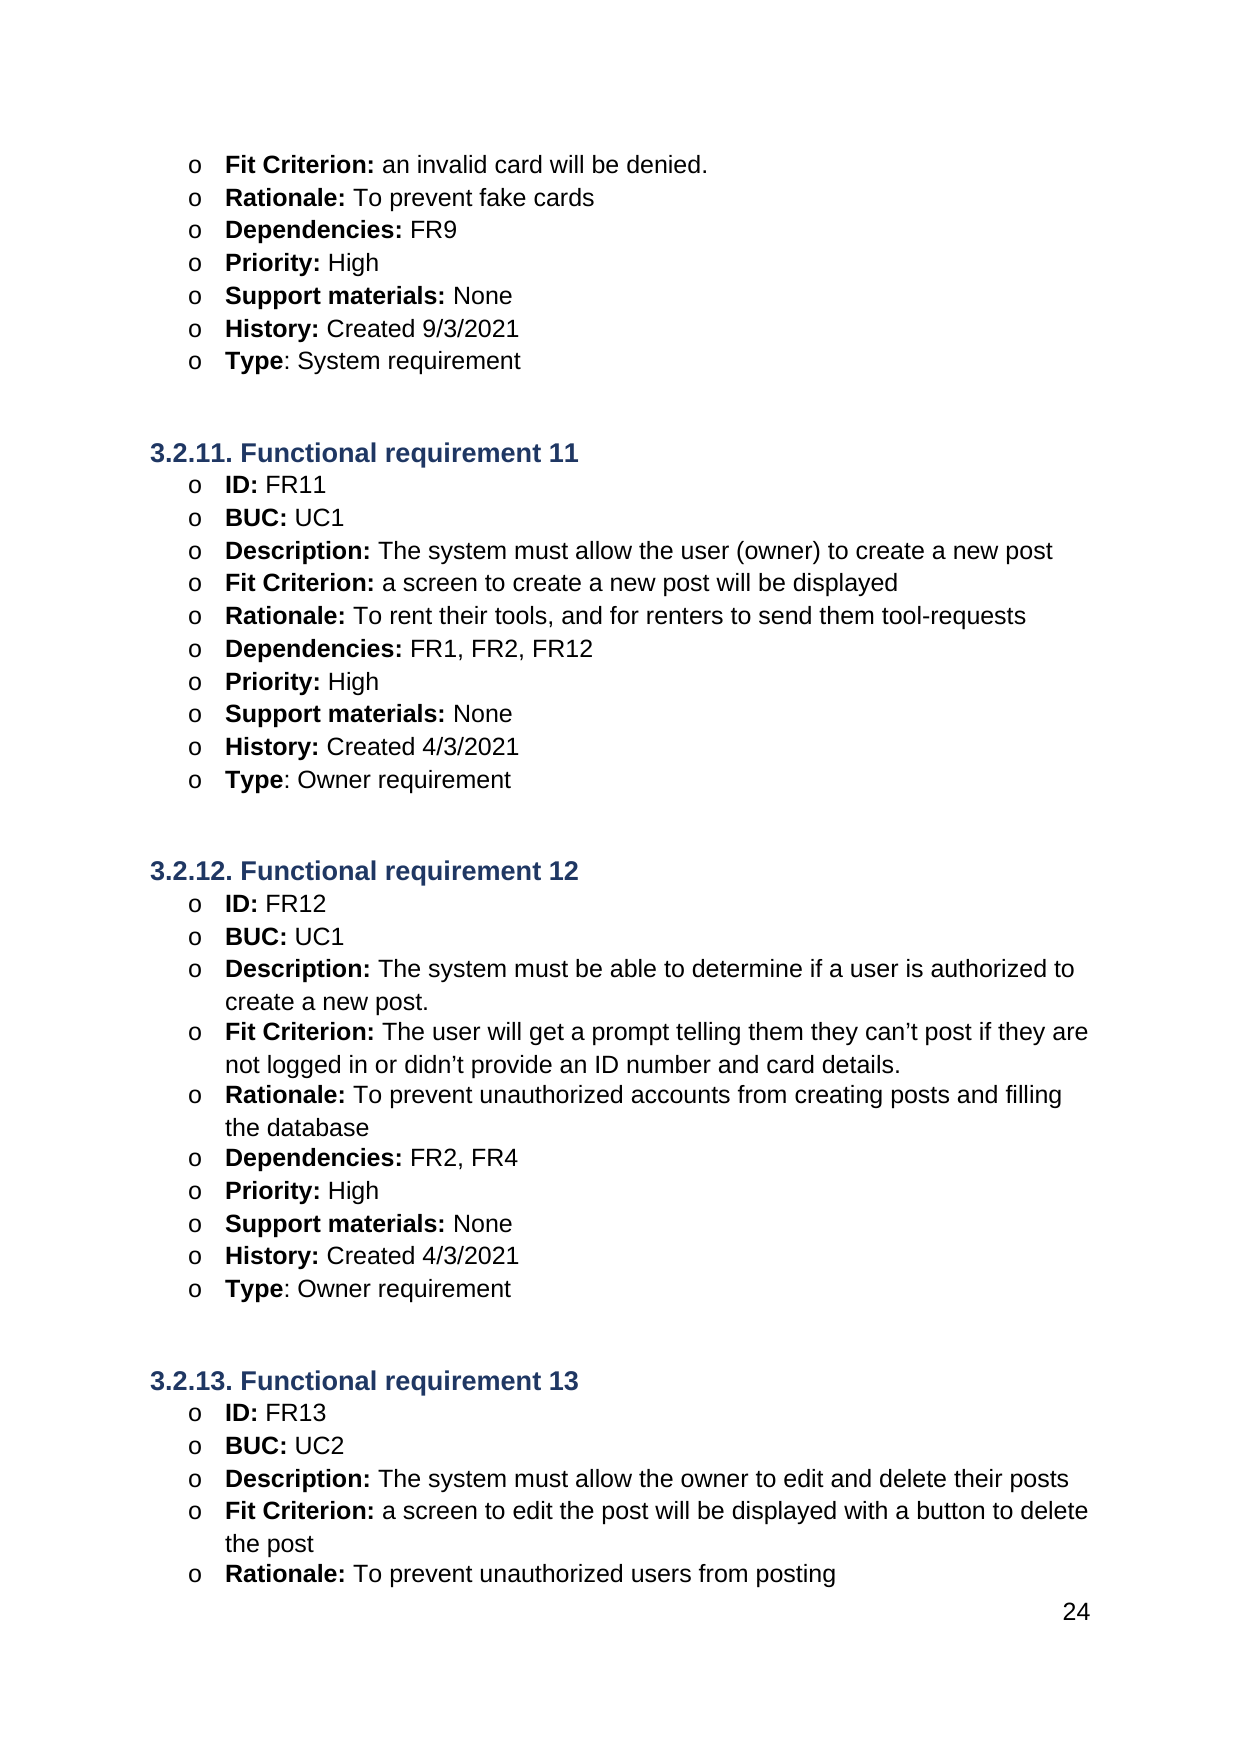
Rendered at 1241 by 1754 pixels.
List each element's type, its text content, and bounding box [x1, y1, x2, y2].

list Priority: High [187, 667, 1090, 697]
list Rationale: To prevent unauthorized users from posting [187, 1559, 1090, 1590]
list Priority: High [187, 248, 1090, 279]
list Dependencies: FR2, FR4 [187, 1143, 1090, 1174]
list ID: FR12 [187, 889, 1090, 920]
list History: Created 4/3/2021 [187, 1241, 1090, 1272]
list Description: The system must be able to determine if a user is authorized to create a new post. [187, 954, 1090, 1016]
subtitle 3.2.11. Functional requirement 11 [150, 437, 1090, 468]
list Rationale: To prevent fake cards [187, 183, 1090, 214]
list History: Created 4/3/2021 [187, 732, 1090, 763]
list Rationale: To rent their tools, and for renters to send them tool-requests [187, 601, 1090, 632]
list Dependencies: FR9 [187, 215, 1090, 246]
list ID: FR11 [187, 470, 1090, 501]
list Fit Criterion: a screen to create a new post will be displayed [187, 568, 1090, 599]
list Rationale: To prevent unauthorized accounts from creating posts and filling the database [187, 1080, 1090, 1142]
list Type: Owner requirement [187, 1274, 1090, 1305]
list Description: The system must allow the owner to edit and delete their posts [187, 1463, 1090, 1494]
list Fit Criterion: The user will get a prompt telling them they can’t post if they are not logged in or didn’t provide an ID number and card details. [187, 1017, 1090, 1078]
list Support materials: None [187, 699, 1090, 730]
list BUC: UC2 [187, 1431, 1090, 1462]
list Support materials: None [187, 281, 1090, 312]
subtitle 3.2.13. Functional requirement 13 [150, 1365, 1090, 1396]
list BUC: UC1 [187, 921, 1090, 952]
list History: Created 9/3/2021 [187, 313, 1090, 344]
list Support materials: None [187, 1209, 1090, 1239]
list Priority: High [187, 1176, 1090, 1207]
list Description: The system must allow the user (owner) to create a new post [187, 536, 1090, 567]
list Type: System requirement [187, 346, 1090, 377]
list Dependencies: FR1, FR2, FR12 [187, 634, 1090, 665]
subtitle 3.2.12. Functional requirement 12 [150, 855, 1090, 887]
list Fit Criterion: an invalid card will be denied. [187, 150, 1090, 181]
list BUC: UC1 [187, 503, 1090, 534]
list Type: Owner requirement [187, 765, 1090, 796]
list ID: FR13 [187, 1398, 1090, 1429]
list Fit Criterion: a screen to edit the post will be displayed with a button to delete the post [187, 1496, 1090, 1558]
